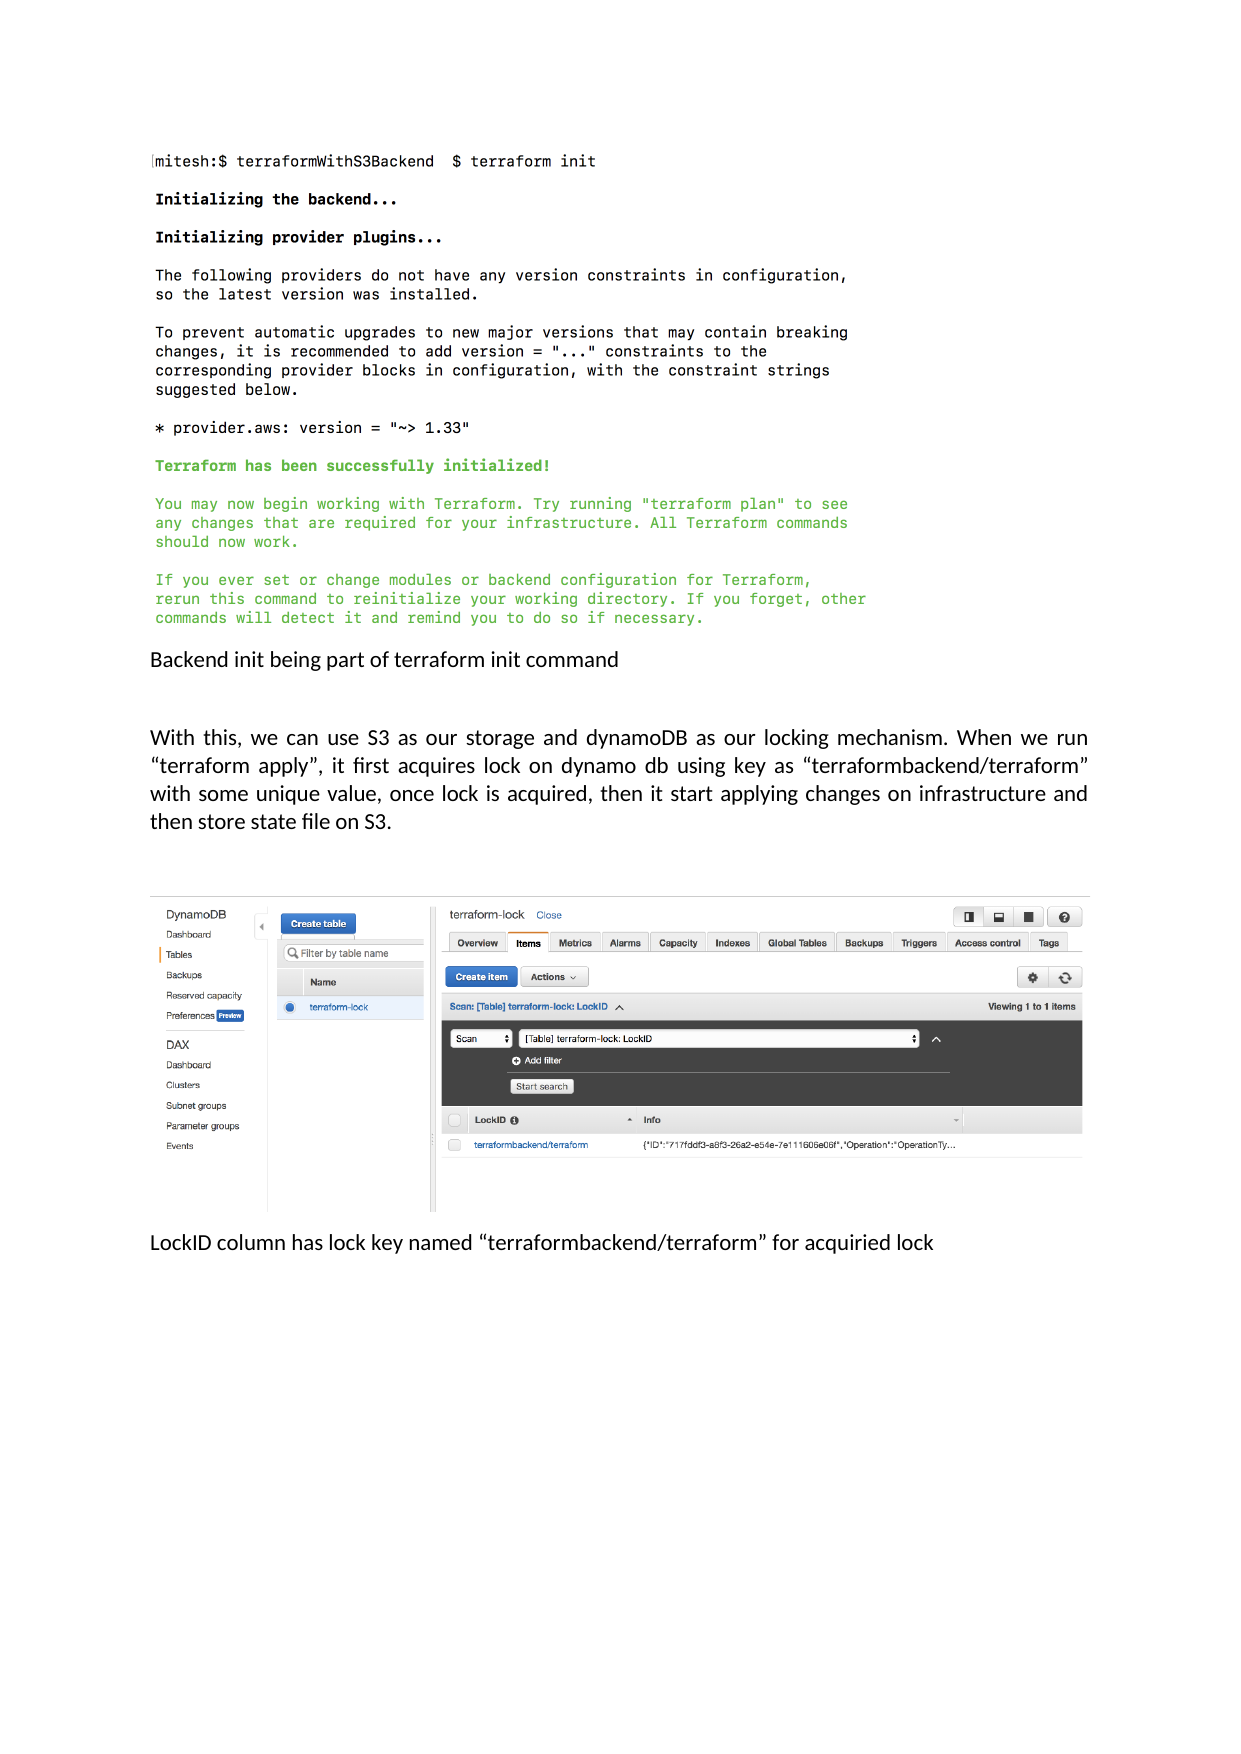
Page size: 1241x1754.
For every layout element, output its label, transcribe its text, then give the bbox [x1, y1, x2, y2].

text Backend init being part of terraform init command [150, 645, 1090, 673]
text With this, we can use S3 as our storage and dynamoDB as our locking mechanism. When we run “terraform apply”, it first acquires lock on dynamo db using key as “terraformbackend/terraform” with some unique value, once lock is acquired, then it start applying changes on infrastructure and then store state file on S3. [150, 723, 1090, 835]
picture [150, 896, 1091, 1212]
picture [150, 150, 907, 629]
text LockID column has lock key named “terraformbackend/terraform” for acquiried lock [150, 1228, 1090, 1256]
